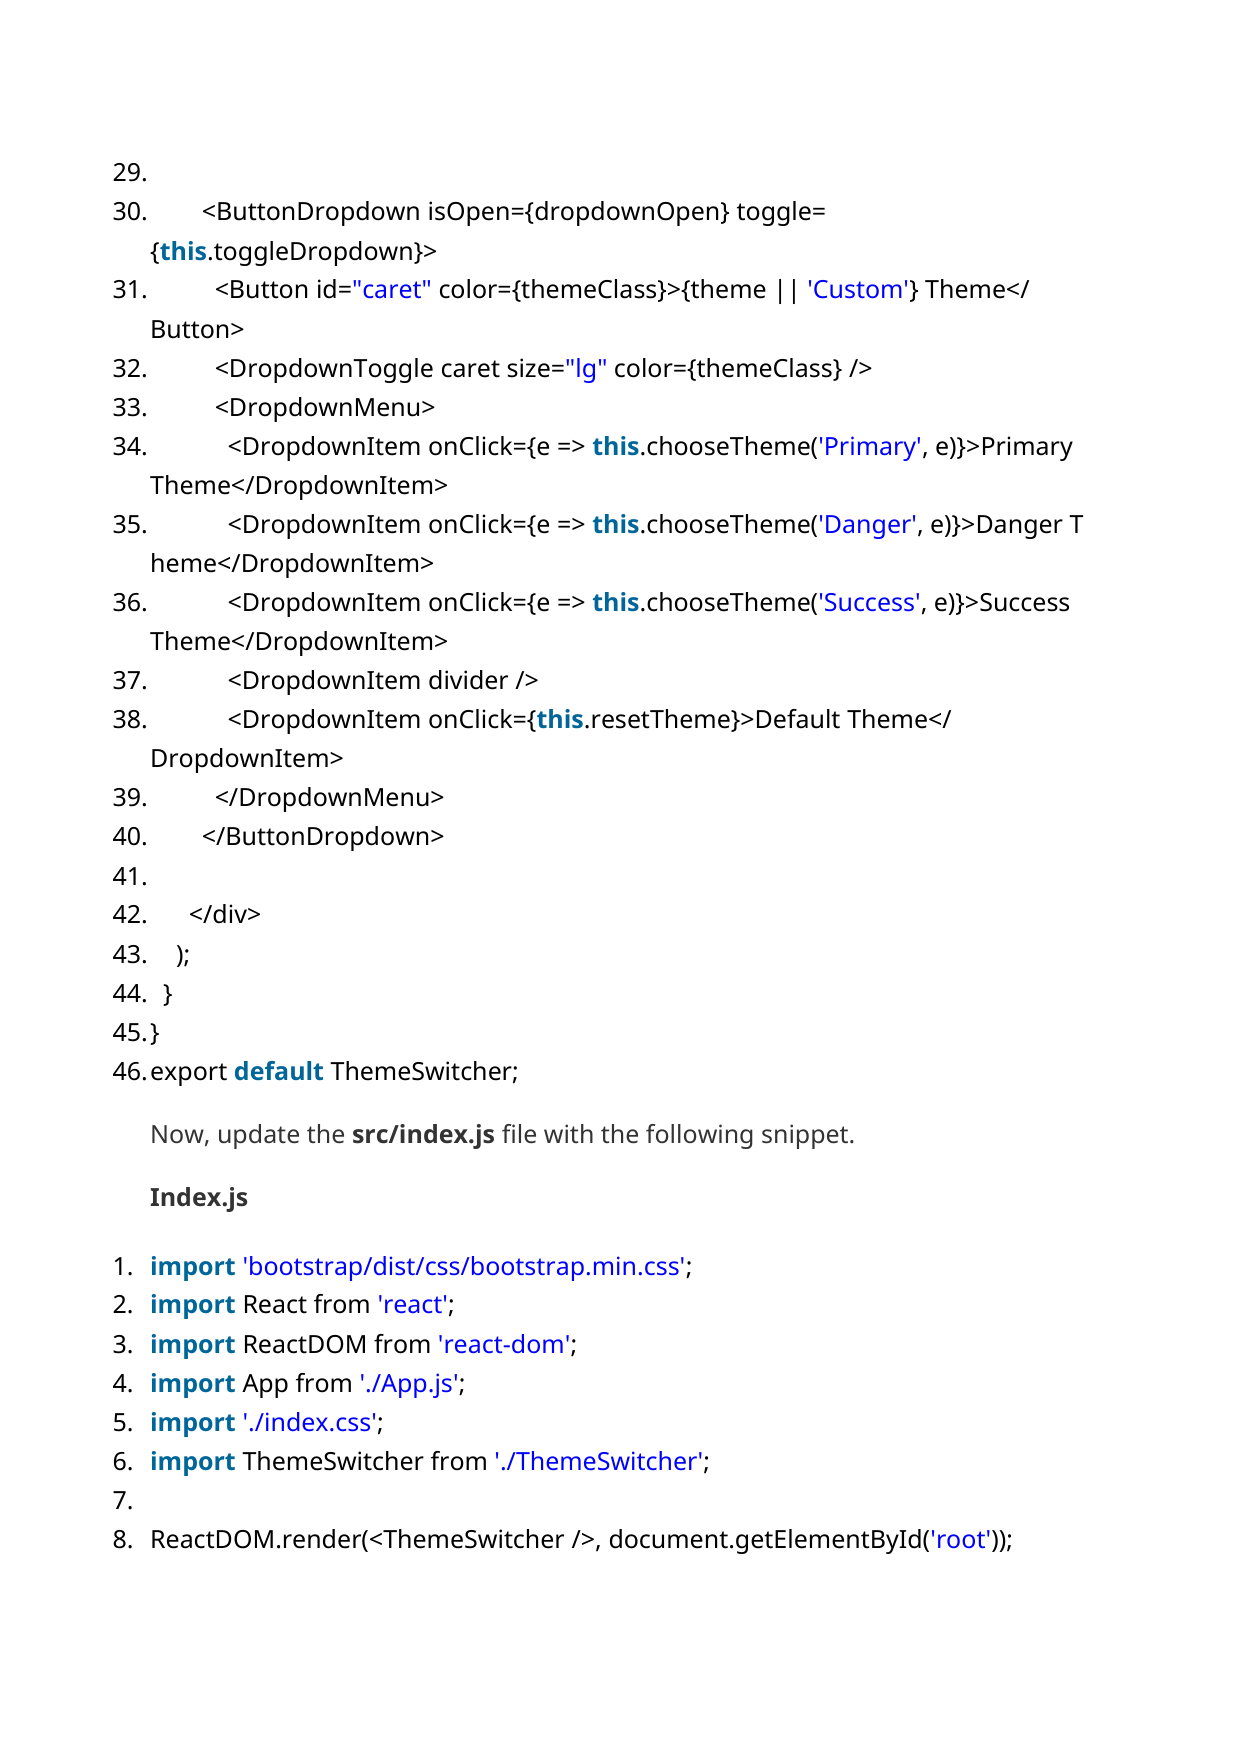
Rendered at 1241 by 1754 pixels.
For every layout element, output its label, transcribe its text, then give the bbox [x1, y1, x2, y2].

list <ButtonDropdown isOpen={dropdownOpen} toggle={this.toggleDropdown}> [112, 189, 1090, 267]
list </ButtonDropdown> [112, 814, 1090, 853]
list <DropdownMenu> [112, 384, 1090, 423]
list import ReactDOM from 'react-dom'; [112, 1321, 1090, 1360]
list <DropdownItem onClick={e => this.chooseTheme('Primary', e)}>Primary Theme</DropdownItem> [112, 423, 1090, 502]
list <DropdownItem onClick={e => this.chooseTheme('Success', e)}>Success Theme</DropdownItem> [112, 580, 1090, 658]
list <DropdownItem onClick={e => this.chooseTheme('Danger', e)}>Danger Theme</DropdownItem> [112, 502, 1090, 580]
list import ThemeSwitcher from './ThemeSwitcher'; [112, 1438, 1090, 1477]
list import './index.css'; [112, 1399, 1090, 1438]
list import App from './App.js'; [112, 1360, 1090, 1399]
list <Button id="caret" color={themeClass}>{theme || 'Custom'} Theme</Button> [112, 267, 1090, 345]
list export default ThemeSwitcher; [112, 1048, 1090, 1087]
list ReactDOM.render(<ThemeSwitcher />, document.getElementById('root')); [112, 1517, 1090, 1556]
list import 'bootstrap/dist/css/bootstrap.min.css'; [112, 1243, 1090, 1282]
text Now, update the src/index.js file with the following snippet. [150, 1117, 1090, 1151]
list <DropdownItem onClick={this.resetTheme}>Default Theme</DropdownItem> [112, 697, 1090, 775]
list </div> [112, 892, 1090, 931]
text Index.js [150, 1180, 1090, 1214]
list } [112, 1009, 1090, 1048]
list <DropdownToggle caret size="lg" color={themeClass} /> [112, 345, 1090, 384]
list } [112, 970, 1090, 1009]
list import React from 'react'; [112, 1282, 1090, 1321]
list </DropdownMenu> [112, 775, 1090, 814]
list ); [112, 931, 1090, 970]
list <DropdownItem divider /> [112, 658, 1090, 697]
